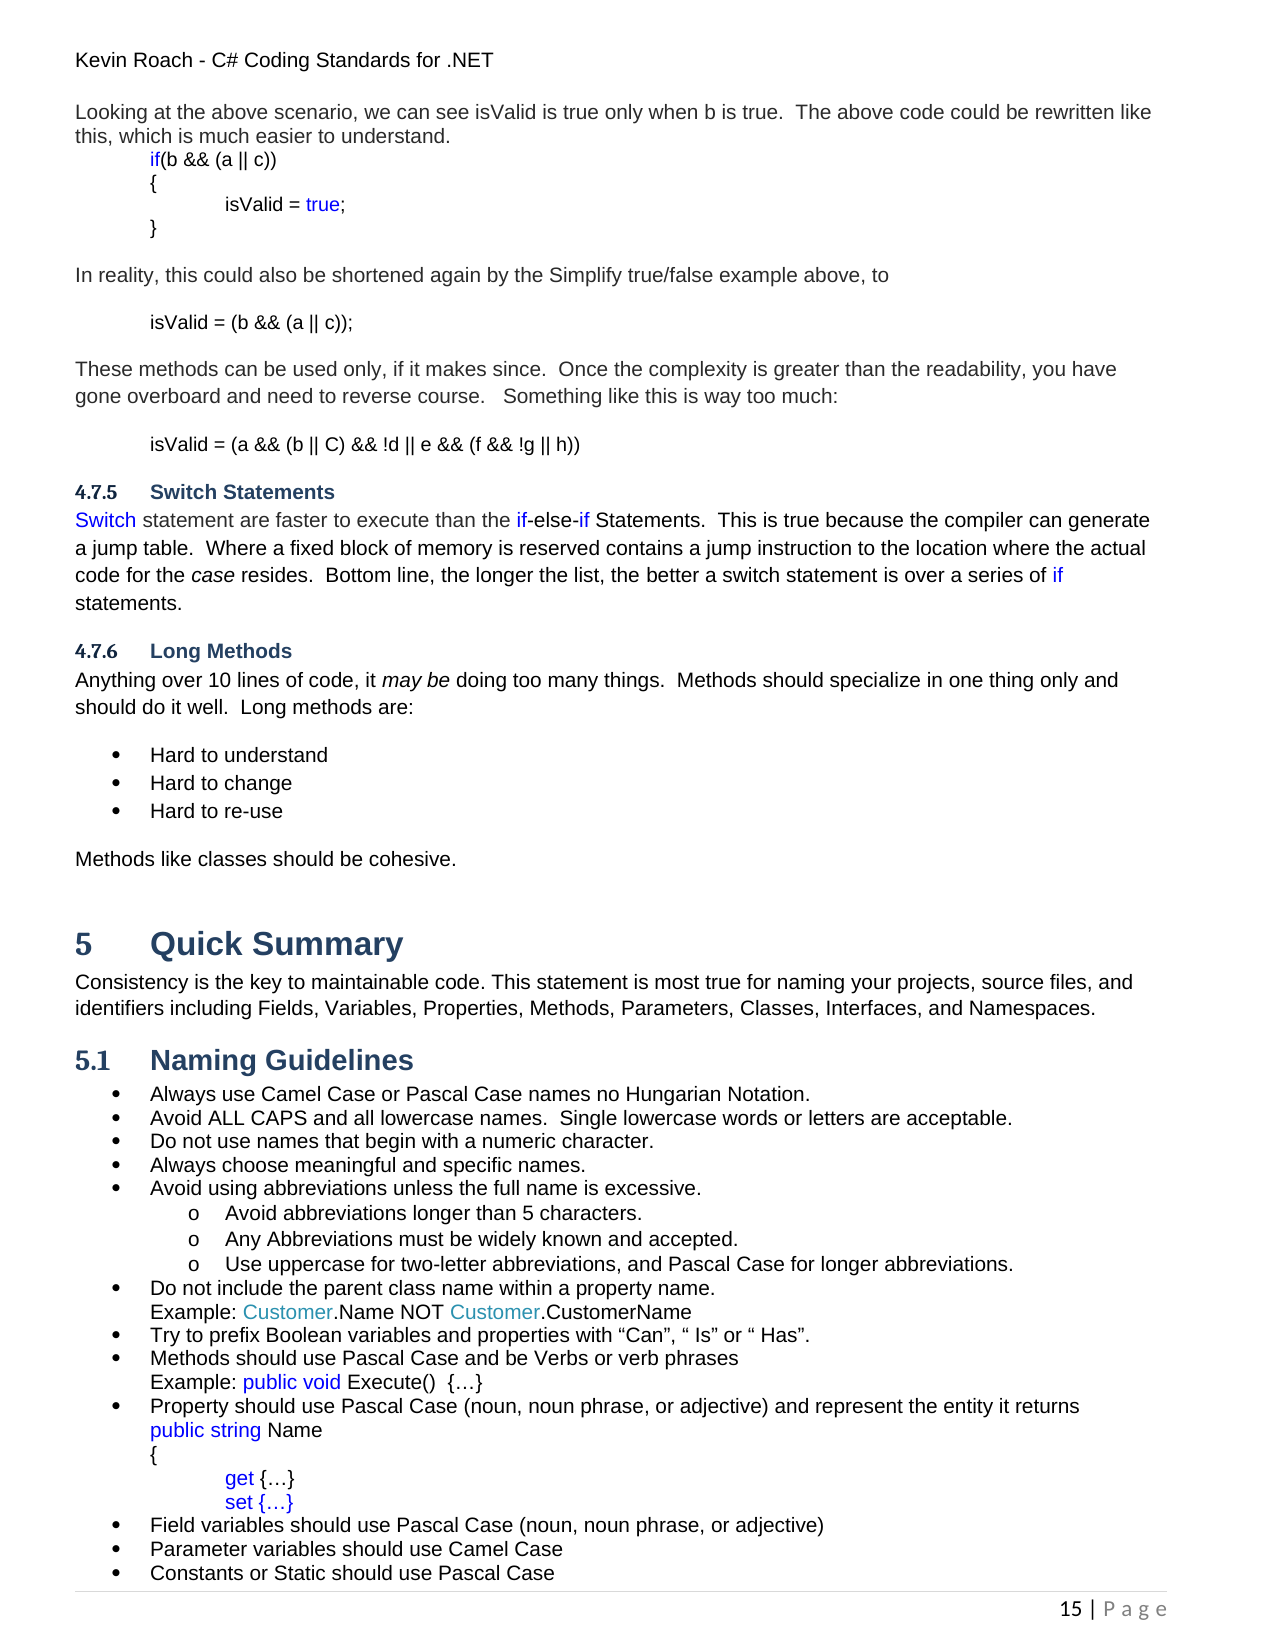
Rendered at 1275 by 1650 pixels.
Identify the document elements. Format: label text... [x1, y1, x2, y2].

text Anything over 10 lines of code, it may be doing too many things. Methods should specialize in one thing only and should do it well. Long methods are: [75, 667, 1167, 719]
subtitle Switch Statements [75, 480, 1167, 504]
text isValid = (b && (a || c)); [75, 311, 1167, 334]
text In reality, this could also be shortened again by the Simplify true/false example above, to [75, 263, 1167, 287]
list Try to prefix Boolean variables and properties with “Can”, “ Is” or “ Has”. [112, 1323, 1167, 1347]
text These methods can be used only, if it makes since. Once the complexity is greater than the readability, you have gone overboard and need to reverse course. Something like this is way too much: [75, 357, 1167, 408]
text Methods like classes should be cohesive. [75, 847, 1167, 871]
text } [75, 216, 1167, 239]
list Hard to re-use [112, 798, 1167, 823]
list Hard to change [112, 771, 1167, 795]
text set {…} [150, 1490, 1167, 1514]
list Do not use names that begin with a numeric character. [112, 1130, 1167, 1153]
subtitle Quick Summary [75, 924, 1167, 964]
list Parameter variables should use Camel Case [112, 1538, 1167, 1561]
list Methods should use Pascal Case and be Verbs or verb phrases Example: public void Execute() {…} [112, 1347, 1167, 1394]
text isValid = true; [75, 193, 1167, 216]
list Always use Camel Case or Pascal Case names no Hungarian Notation. [112, 1083, 1167, 1106]
text isValid = (a && (b || C) && !d || e && (f && !g || h)) [75, 432, 1167, 455]
list Any Abbreviations must be widely known and accepted. [187, 1226, 1167, 1251]
list Hard to understand [112, 743, 1167, 767]
list Avoid using abbreviations unless the full name is excessive. [112, 1177, 1167, 1201]
text { [150, 1442, 1167, 1466]
text Switch statement are faster to execute than the if-else-if Statements. This is true because the compiler can generate a jump table. Where a fixed block of memory is reserved contains a jump instruction to the location where the actual code for the case resides. Bottom line, the longer the list, the better a switch statement is over a series of if statements. [75, 508, 1167, 615]
list Avoid abbreviations longer than 5 characters. [187, 1201, 1167, 1226]
list Always choose meaningful and specific names. [112, 1153, 1167, 1177]
list Use uppercase for two-letter abbreviations, and Pascal Case for longer abbreviations. [187, 1251, 1167, 1276]
subtitle Naming Guidelines [75, 1043, 1167, 1078]
list Field variables should use Pascal Case (noun, noun phrase, or adjective) [112, 1514, 1167, 1538]
subtitle Long Methods [75, 639, 1167, 664]
list Avoid ALL CAPS and all lowercase names. Single lowercase words or letters are acceptable. [112, 1106, 1167, 1130]
list Property should use Pascal Case (noun, noun phrase, or adjective) and represent the entity it returns public string Name [112, 1394, 1167, 1442]
text Consistency is the key to maintainable code. This statement is most true for naming your projects, source files, and identifiers including Fields, Variables, Properties, Methods, Parameters, Classes, Interfaces, and Namespaces. [75, 970, 1139, 1020]
list Do not include the parent class name within a property name. Example: Customer.Name NOT Customer.CustomerName [112, 1276, 1167, 1323]
text if(b && (a || c)) [75, 148, 1167, 171]
text get {…} [150, 1466, 1167, 1490]
text Looking at the above scenario, we can see isValid is true only when b is true. The above code could be rewritten like this, which is much easier to understand. [75, 100, 1167, 148]
text { [75, 171, 1167, 193]
list Constants or Static should use Pascal Case [112, 1561, 1167, 1585]
